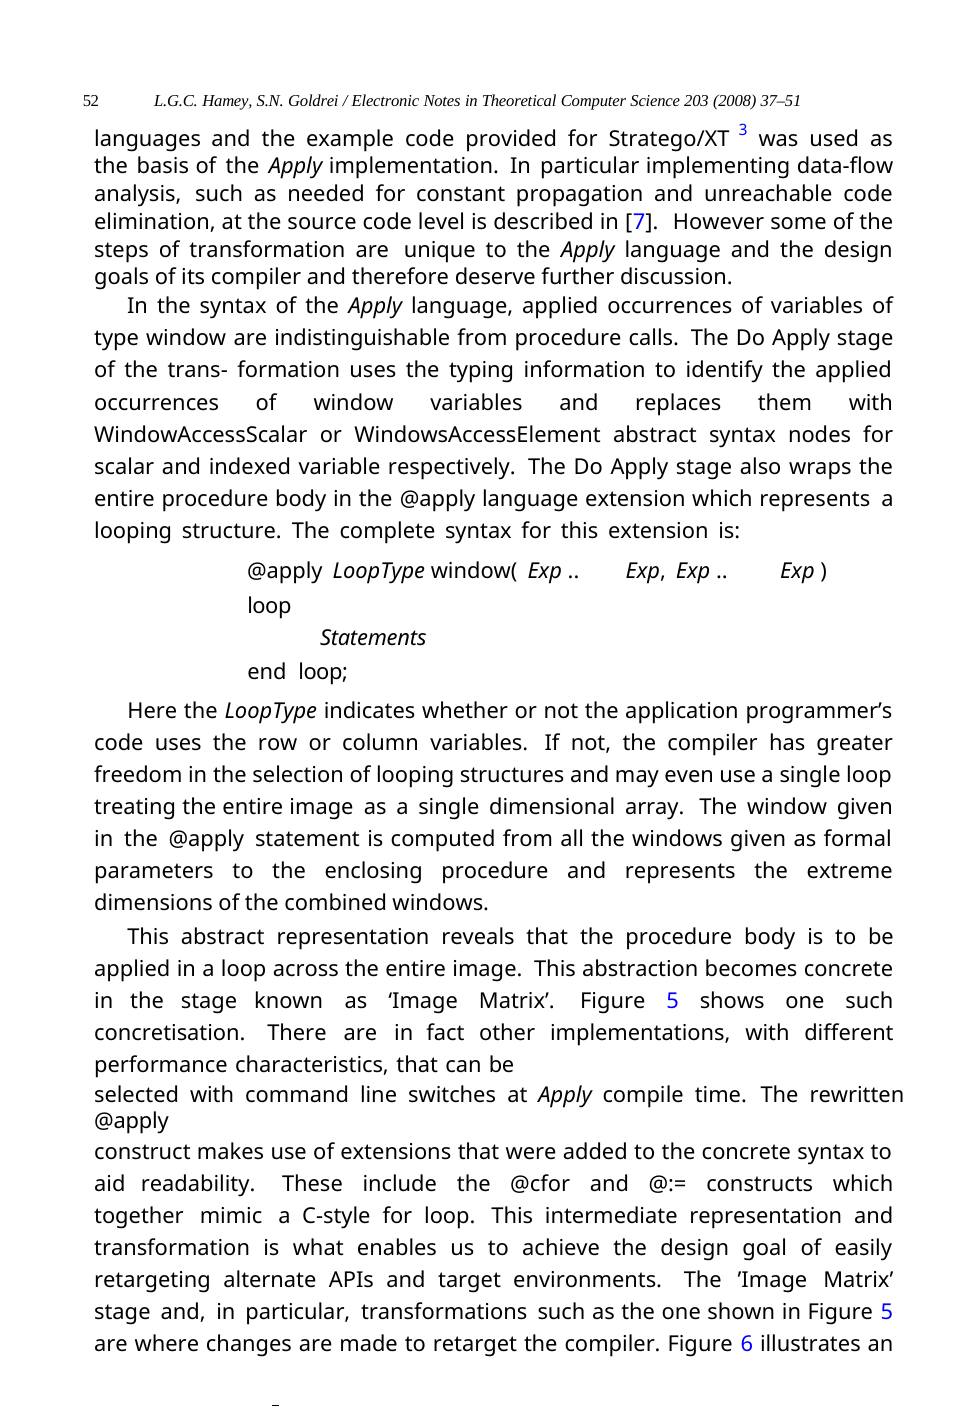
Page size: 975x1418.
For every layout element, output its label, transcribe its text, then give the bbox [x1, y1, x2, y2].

text In the syntax of the Apply language, applied occurrences of variables of type window are indistinguishable from procedure calls. The Do Apply stage of the trans- formation uses the typing information to identify the applied occurrences of window variables and replaces them with WindowAccessScalar or WindowsAccessElement abstract syntax nodes for scalar and indexed variable respectively. The Do Apply stage also wraps the entire procedure body in the @apply language extension which represents a looping structure. The complete syntax for this extension is: [94, 290, 893, 545]
text Here the LoopType indicates whether or not the application programmer’s code uses the row or column variables. If not, the compiler has greater freedom in the selection of looping structures and may even use a single loop treating the entire image as a single dimensional array. The window given in the @apply statement is computed from all the windows given as formal parameters to the enclosing procedure and represents the extreme dimensions of the combined windows. [94, 695, 893, 917]
text Statements [320, 625, 904, 651]
text @apply LoopType window( Exp .. Exp, Exp .. Exp ) loop [247, 554, 843, 619]
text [94, 1136, 893, 1358]
text languages and the example code provided for Stratego/XT 3 was used as the basis of the Apply implementation. In particular implementing data-flow analysis, such as needed for constant propagation and unreachable code elimination, at the source code level is described in [7]. However some of the steps of transformation are unique to the Apply language and the design goals of its compiler and therefore deserve further discussion. [94, 124, 893, 290]
text selected with command line switches at Apply compile time. The rewritten @apply [94, 1081, 904, 1134]
text This abstract representation reveals that the procedure body is to be applied in a loop across the entire image. This abstraction becomes concrete in the stage known as ‘Image Matrix’. Figure 5 shows one such concretisation. There are in fact other implementations, with different performance characteristics, that can be [94, 921, 894, 1079]
text end loop; [247, 656, 904, 686]
